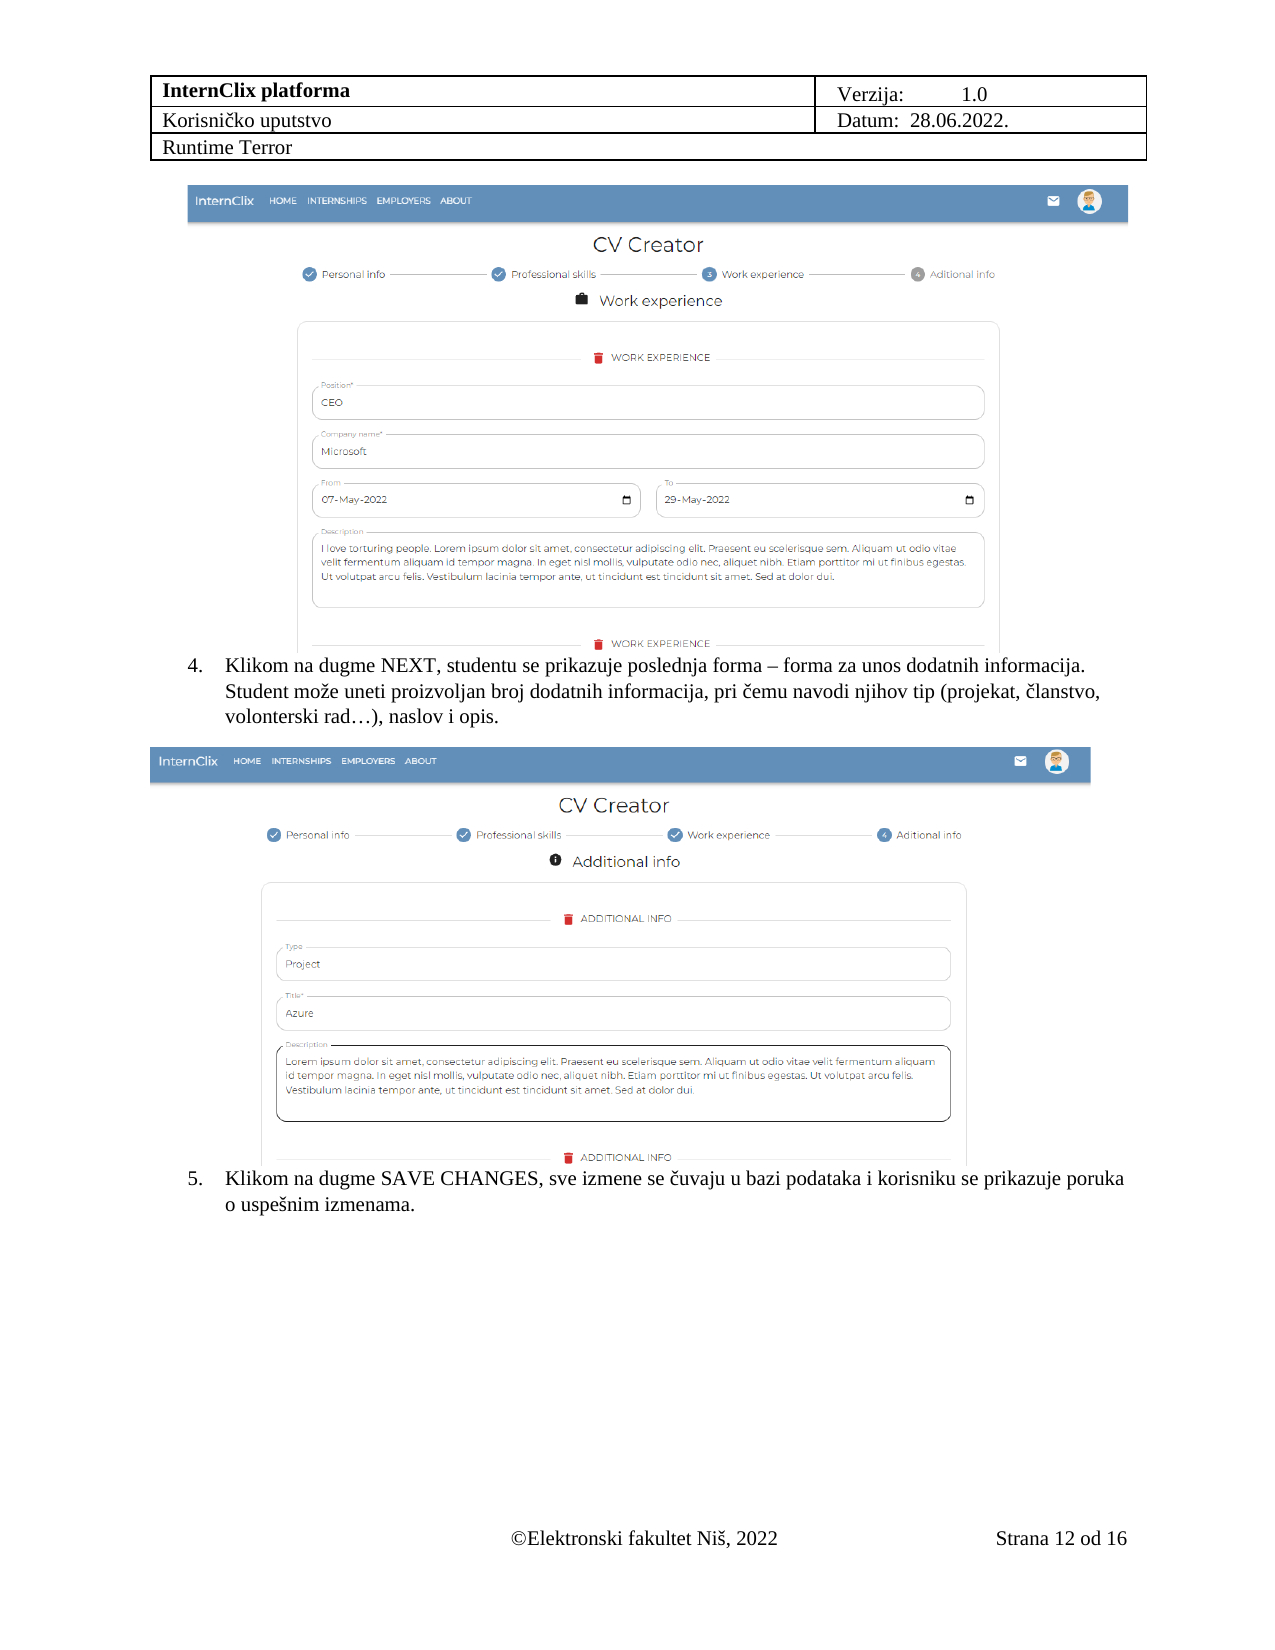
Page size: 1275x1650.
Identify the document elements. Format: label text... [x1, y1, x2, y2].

picture [150, 747, 1091, 1166]
list Klikom na dugme SAVE CHANGES, sve izmene se čuvaju u bazi podataka i korisniku se prikazuje poruka o uspešnim izmenama. [187, 1166, 1125, 1216]
picture [187, 185, 1129, 653]
list Klikom na dugme NEXT, studentu se prikazuje poslednja forma – forma za unos dodatnih informacija. Student može uneti proizvoljan broj dodatnih informacija, pri čemu navodi njihov tip (projekat, članstvo, volonterski rad…), naslov i opis. [187, 653, 1125, 728]
